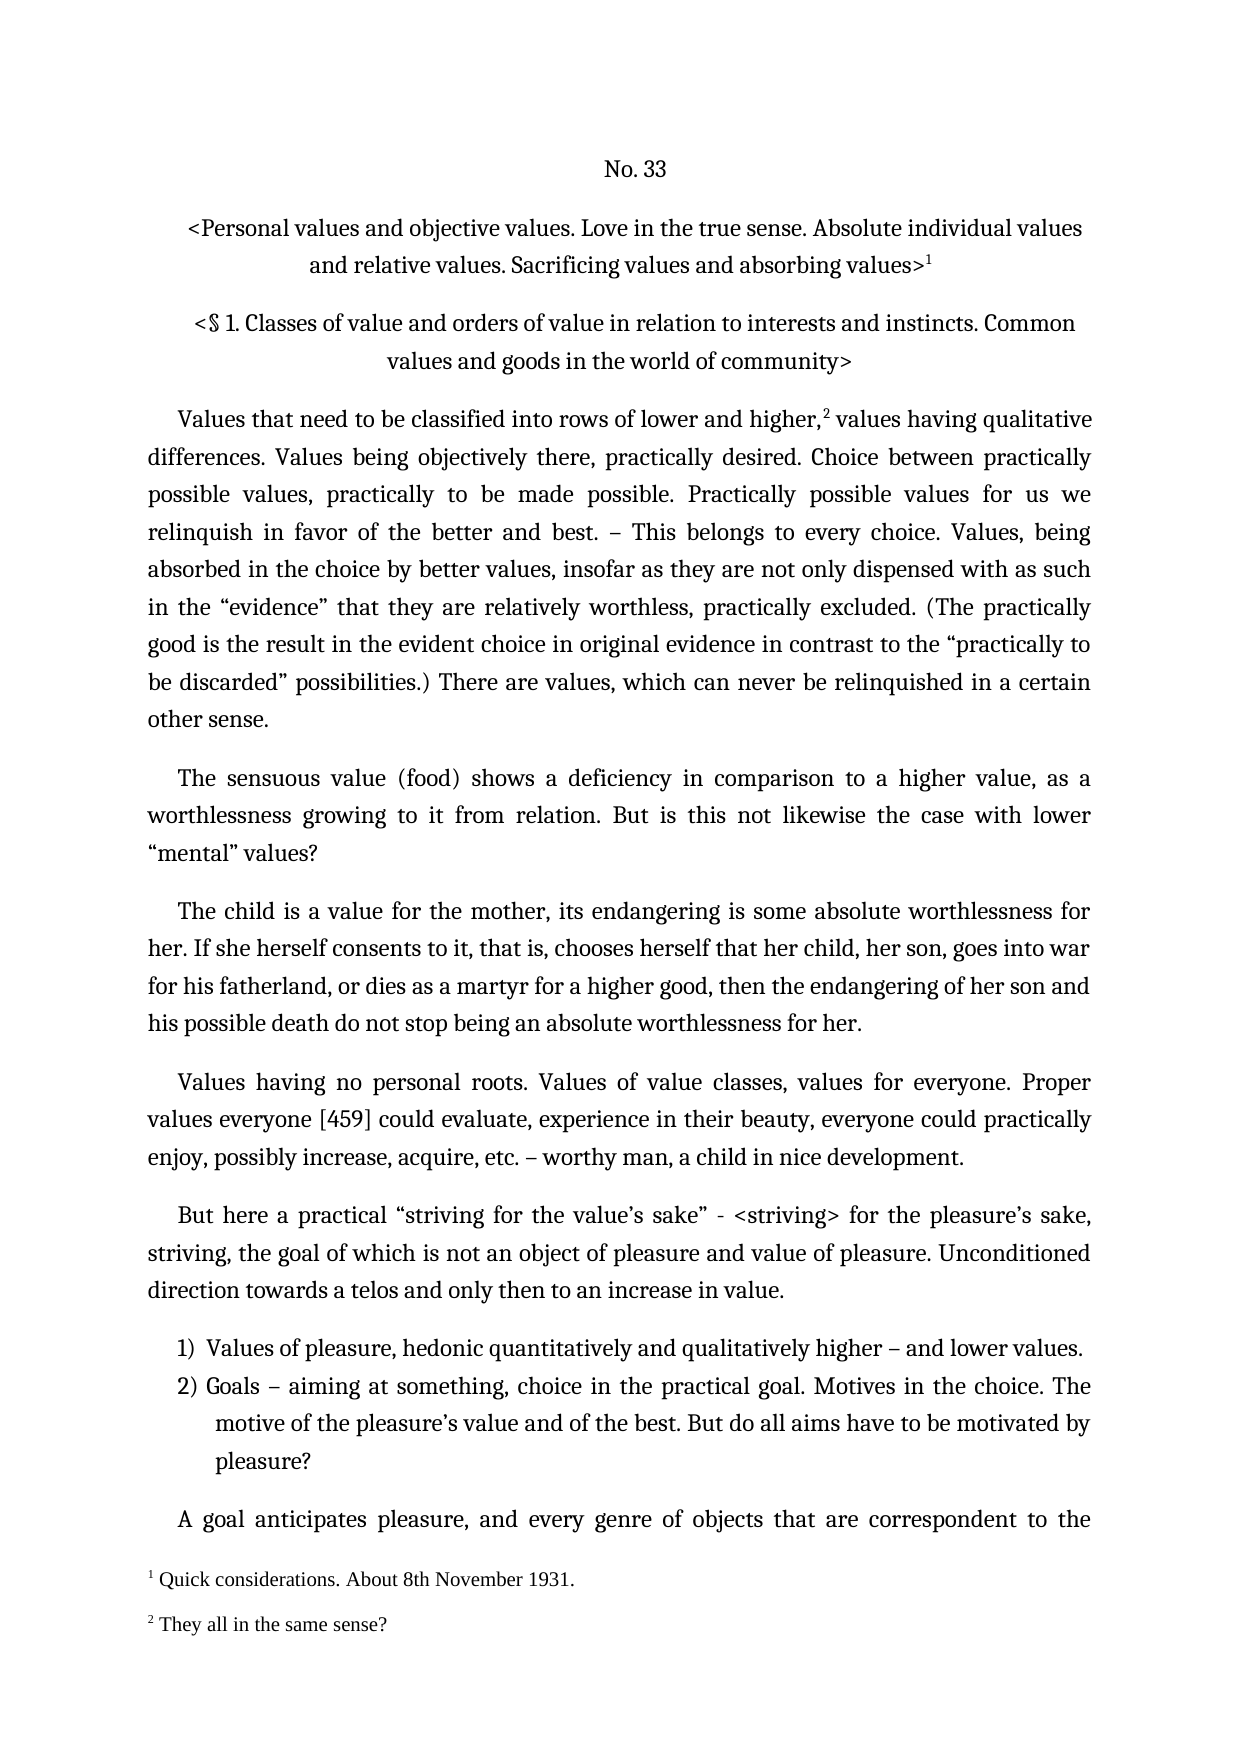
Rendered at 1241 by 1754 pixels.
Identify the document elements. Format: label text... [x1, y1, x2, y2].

list Values of pleasure, hedonic quantitatively and qualitatively higher – and lower values. [177, 1327, 1093, 1364]
text Values having no personal roots. Values of value classes, values for everyone. Proper values everyone [459] could evaluate, experience in their beauty, everyone could practically enjoy, possibly increase, acquire, etc. – worthy man, a child in nice development. [148, 1060, 1093, 1173]
text Values that need to be classified into rows of lower and higher, values having qualitative differences. Values being objectively there, practically desired. Choice between practically possible values, practically to be made possible. Practically possible values for us we relinquish in favor of the better and best. – This belongs to every choice. Values, being absorbed in the choice by better values, insofar as they are not only dispensed with as such in the “evidence” that they are relatively worthless, practically excluded. (The practically good is the result in the evident choice in original evidence in contrast to the “practically to be discarded” possibilities.) There are values, which can never be relinquished in a certain other sense. [148, 398, 1093, 735]
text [177, 1498, 1093, 1535]
list Goals – aiming at something, choice in the practical goal. Motives in the choice. The motive of the pleasure’s value and of the best. But do all aims have to be motivated by pleasure? [177, 1364, 1093, 1477]
text <Personal values and objective values. Love in the true sense. Absolute individual values and relative values. Sacrificing values and absorbing values> [148, 206, 1093, 281]
text <§ 1. Classes of value and orders of value in relation to interests and instincts. Common values and goods in the world of community> [148, 302, 1093, 377]
text No. 33 [148, 148, 1093, 185]
text The child is a value for the mother, its endangering is some absolute worthlessness for her. If she herself consents to it, that is, chooses herself that her child, her son, goes into war for his fatherland, or dies as a martyr for a higher good, then the endangering of her son and his possible death do not stop being an absolute worthlessness for her. [148, 889, 1093, 1039]
text But here a practical “striving for the value’s sake” - <striving> for the pleasure’s sake, striving, the goal of which is not an object of pleasure and value of pleasure. Unconditioned direction towards a telos and only then to an increase in value. [148, 1193, 1093, 1306]
text The sensuous value (food) shows a deficiency in comparison to a higher value, as a worthlessness growing to it from relation. But is this not likewise the case with lower “mental” values? [148, 756, 1093, 868]
